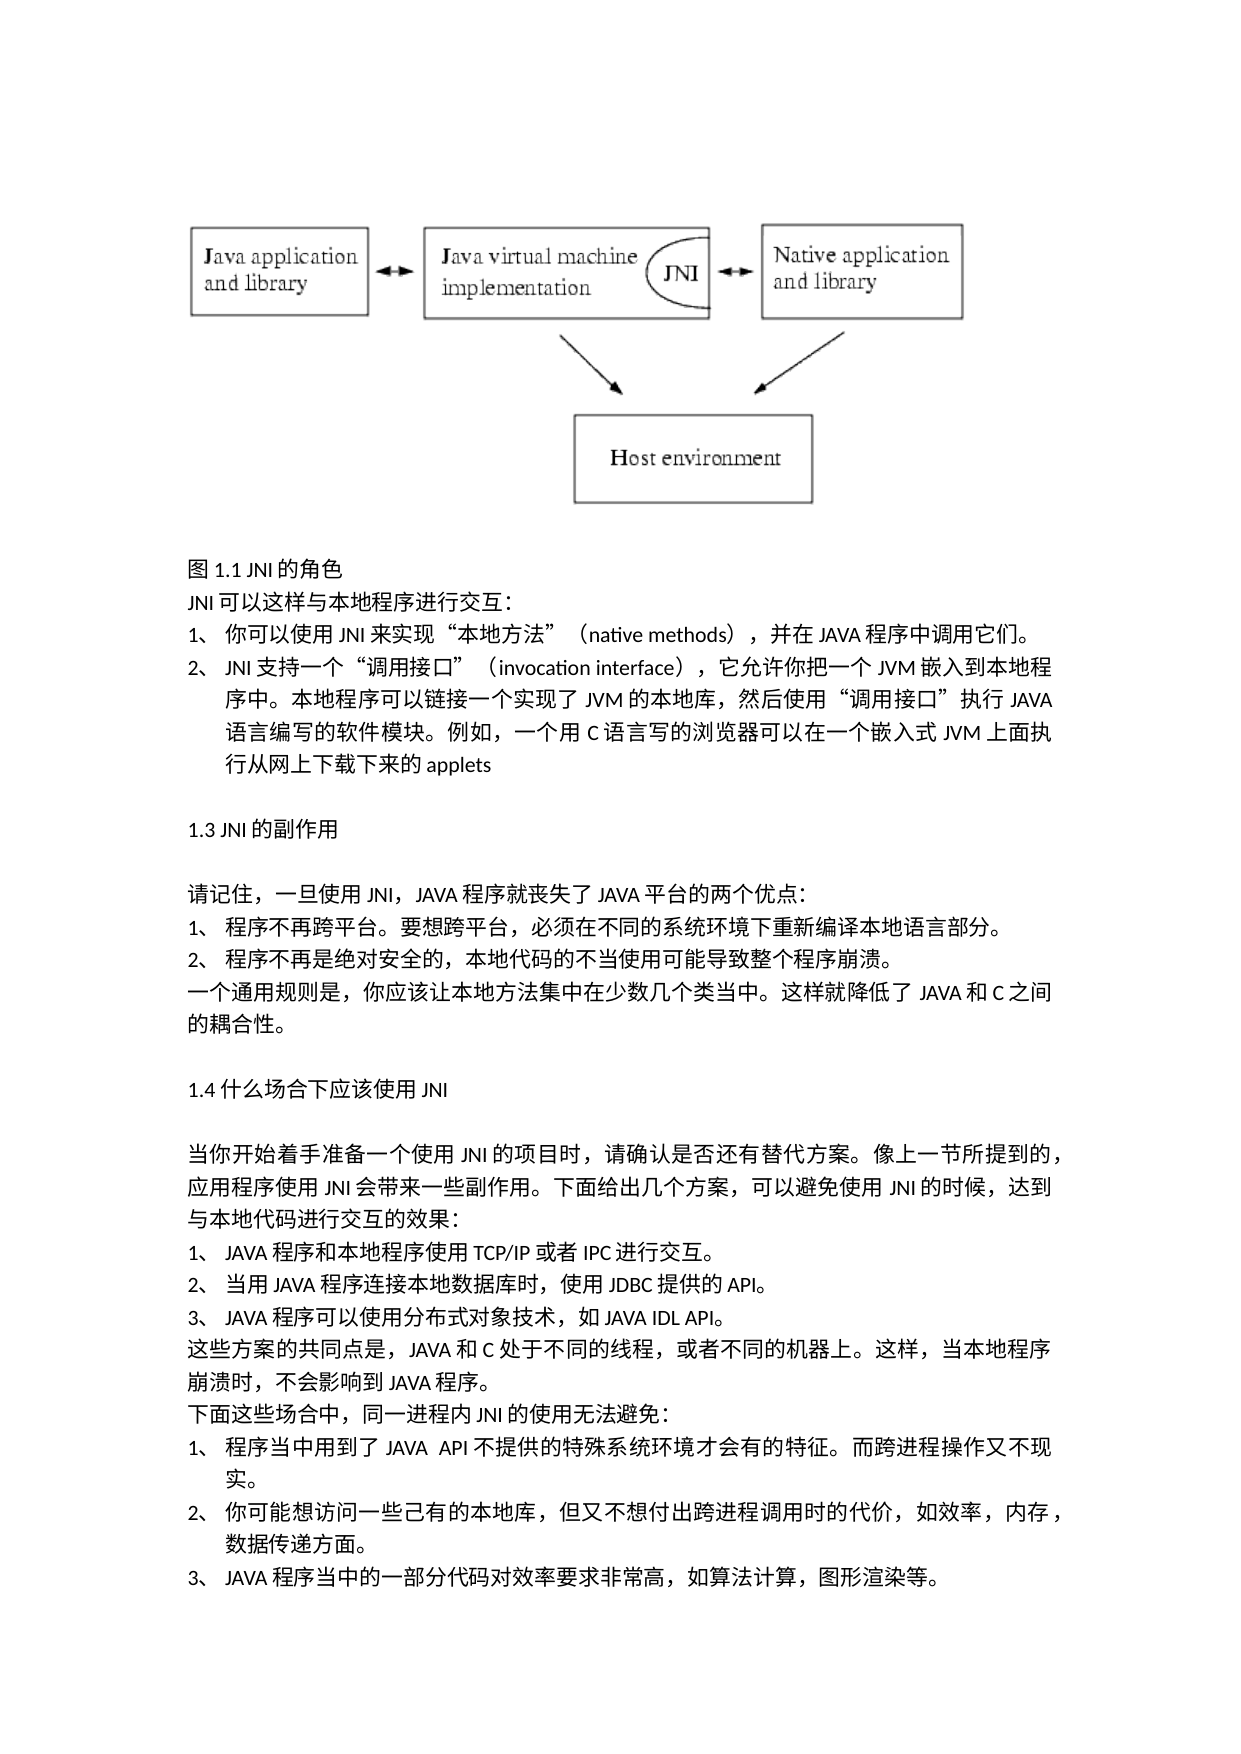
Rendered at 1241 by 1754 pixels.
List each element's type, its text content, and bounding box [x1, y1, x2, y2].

list 当用JAVA程序连接本地数据库时，使用JDBC提供的API。 [187, 1267, 1053, 1299]
text 1.4 什么场合下应该使用JNI [187, 1072, 1053, 1104]
text 这些方案的共同点是，JAVA和C 处于不同的线程，或者不同的机器上。这样，当本地程序崩溃时，不会影响到JAVA程序。 [187, 1332, 1053, 1397]
text 下面这些场合中，同一进程内JNI的使用无法避免： [187, 1397, 1053, 1429]
text 一个通用规则是，你应该让本地方法集中在少数几个类当中。这样就降低了JAVA和C之间的耦合性。 [187, 974, 1053, 1039]
list JAVA程序和本地程序使用TCP/IP或者IPC进行交互。 [187, 1234, 1053, 1267]
text 当你开始着手准备一个使用JNI的项目时，请确认是否还有替代方案。像上一节所提到的，应用程序使用JNI会带来一些副作用。下面给出几个方案，可以避免使用JNI的时候，达到与本地代码进行交互的效果： [187, 1137, 1053, 1234]
text 图1.1 JNI的角色 [187, 552, 1053, 584]
list JAVA程序当中的一部分代码对效率要求非常高，如算法计算，图形渲染等。 [187, 1559, 1053, 1592]
list 程序不再是绝对安全的，本地代码的不当使用可能导致整个程序崩溃。 [187, 942, 1053, 974]
list JNI支持一个“调用接口”（invocation interface），它允许你把一个JVM嵌入到本地程序中。本地程序可以链接一个实现了JVM的本地库，然后使用“调用接口”执行JAVA语言编写的软件模块。例如，一个用C语言写的浏览器可以在一个嵌入式JVM上面执行从网上下载下来的applets [187, 649, 1053, 779]
list 你可能想访问一些己有的本地库，但又不想付出跨进程调用时的代价，如效率，内存，数据传递方面。 [187, 1494, 1053, 1559]
list JAVA程序可以使用分布式对象技术，如JAVA IDL API。 [187, 1299, 1053, 1332]
picture [187, 162, 969, 531]
list 程序当中用到了JAVA API不提供的特殊系统环境才会有的特征。而跨进程操作又不现实。 [187, 1429, 1053, 1494]
text 请记住，一旦使用JNI，JAVA程序就丧失了JAVA平台的两个优点： [187, 877, 1053, 909]
text JNI可以这样与本地程序进行交互： [187, 584, 1053, 617]
list 程序不再跨平台。要想跨平台，必须在不同的系统环境下重新编译本地语言部分。 [187, 909, 1053, 942]
list 你可以使用JNI来实现“本地方法”（native methods），并在JAVA程序中调用它们。 [187, 617, 1053, 649]
text 1.3 JNI的副作用 [187, 812, 1053, 844]
